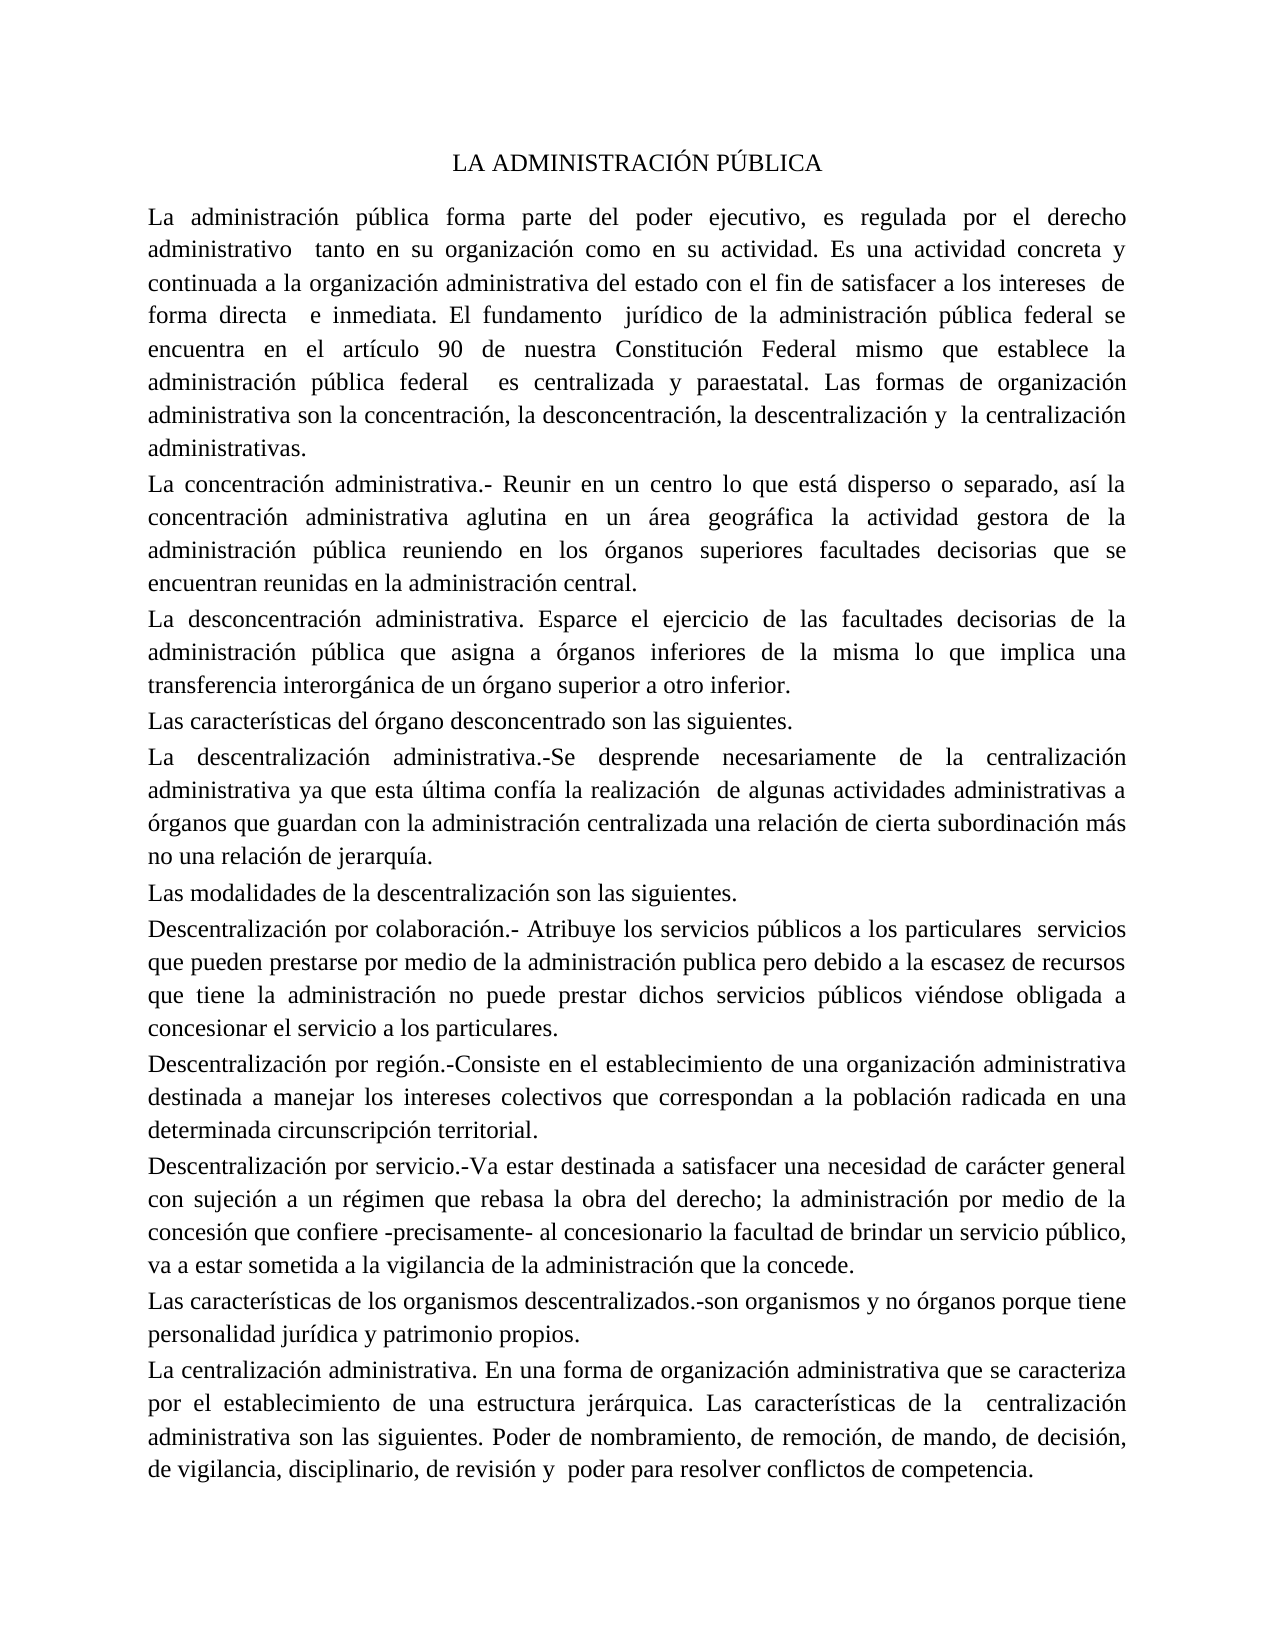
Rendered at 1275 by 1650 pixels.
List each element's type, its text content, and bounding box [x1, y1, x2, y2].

text Las características de los organismos descentralizados.-son organismos y no órganos porque tiene personalidad jurídica y patrimonio propios. [148, 1286, 1127, 1348]
text LA ADMINISTRACIÓN PÚBLICA [148, 148, 1127, 176]
text Descentralización por región.-Consiste en el establecimiento de una organización administrativa destinada a manejar los intereses colectivos que correspondan a la población radicada en una determinada circunscripción territorial. [148, 1049, 1127, 1144]
text Las modalidades de la descentralización son las siguientes. [148, 878, 1127, 906]
text La descentralización administrativa.-Se desprende necesariamente de la centralización administrativa ya que esta última confía la realización de algunas actividades administrativas a órganos que guardan con la administración centralizada una relación de cierta subordinación más no una relación de jerarquía. [148, 742, 1127, 870]
text Las características del órgano desconcentrado son las siguientes. [148, 706, 1127, 735]
text La concentración administrativa.- Reunir en un centro lo que está disperso o separado, así la concentración administrativa aglutina en un área geográfica la actividad gestora de la administración pública reuniendo en los órganos superiores facultades decisorias que se encuentran reunidas en la administración central. [148, 469, 1127, 597]
text La administración pública forma parte del poder ejecutivo, es regulada por el derecho administrativo tanto en su organización como en su actividad. Es una actividad concreta y continuada a la organización administrativa del estado con el fin de satisfacer a los intereses de forma directa e inmediata. El fundamento jurídico de la administración pública federal se encuentra en el artículo 90 de nuestra Constitución Federal mismo que establece la administración pública federal es centralizada y paraestatal. Las formas de organización administrativa son la concentración, la desconcentración, la descentralización y la centralización administrativas. [148, 202, 1127, 461]
text La desconcentración administrativa. Esparce el ejercicio de las facultades decisorias de la administración pública que asigna a órganos inferiores de la misma lo que implica una transferencia interorgánica de un órgano superior a otro inferior. [148, 604, 1127, 699]
text Descentralización por colaboración.- Atribuye los servicios públicos a los particulares servicios que pueden prestarse por medio de la administración publica pero debido a la escasez de recursos que tiene la administración no puede prestar dichos servicios públicos viéndose obligada a concesionar el servicio a los particulares. [148, 914, 1127, 1042]
text Descentralización por servicio.-Va estar destinada a satisfacer una necesidad de carácter general con sujeción a un régimen que rebasa la obra del derecho; la administración por medio de la concesión que confiere -precisamente- al concesionario la facultad de brindar un servicio público, va a estar sometida a la vigilancia de la administración que la concede. [148, 1151, 1127, 1279]
text La centralización administrativa. En una forma de organización administrativa que se caracteriza por el establecimiento de una estructura jerárquica. Las características de la centralización administrativa son las siguientes. Poder de nombramiento, de remoción, de mando, de decisión, de vigilancia, disciplinario, de revisión y poder para resolver conflictos de competencia. [148, 1356, 1127, 1483]
